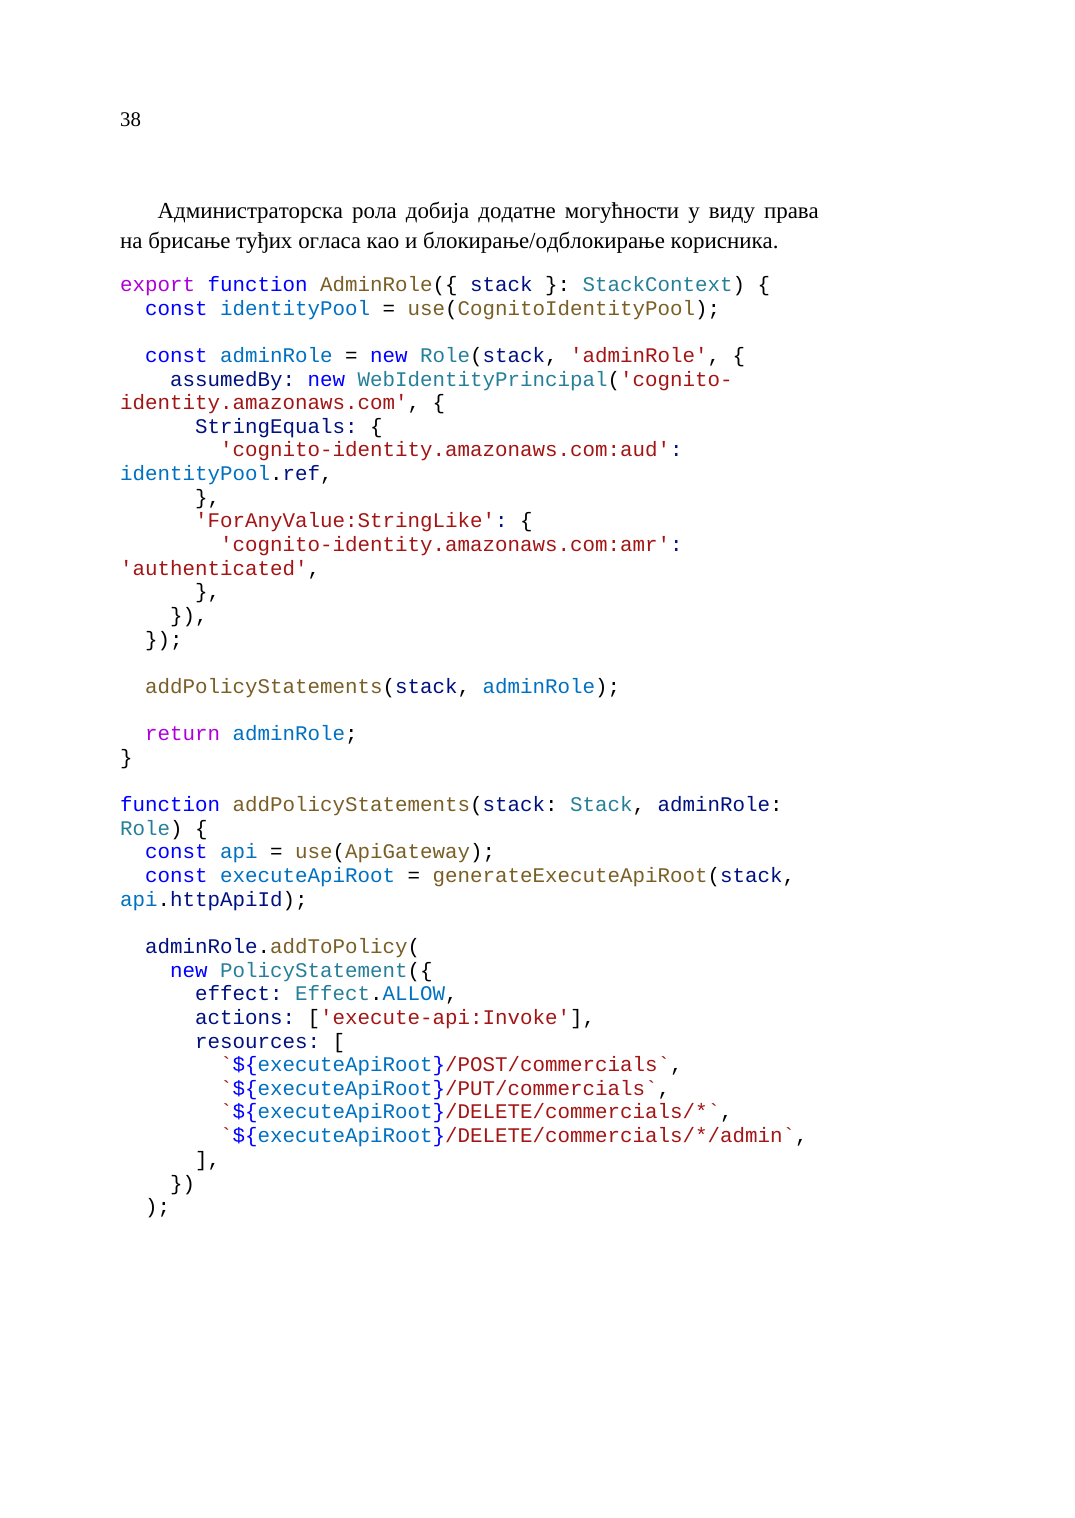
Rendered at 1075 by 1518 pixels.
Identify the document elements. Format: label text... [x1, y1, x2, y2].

text resources: [ [120, 1031, 820, 1054]
text assumedBy: new WebIdentityPrincipal('cognito-identity.amazonaws.com', { [120, 368, 820, 416]
text }, [120, 581, 820, 605]
text } [120, 747, 820, 771]
text function addPolicyStatements(stack: Stack, adminRole: Role) { [120, 794, 820, 841]
text actions: ['execute-api:Invoke'], [120, 1007, 820, 1031]
text }); [120, 629, 820, 652]
text const identityPool = use(CognitoIdentityPool); [120, 298, 820, 321]
text new PolicyStatement({ [120, 960, 820, 983]
text Администраторска рола добија додатне могућности у виду права на брисање туђих огласа као и блокирање/одблокирање корисника. [120, 197, 820, 253]
text return adminRole; [120, 723, 820, 747]
text adminRole.addToPolicy( [120, 936, 820, 960]
text const adminRole = new Role(stack, 'adminRole', { [120, 345, 820, 368]
text ); [120, 1196, 820, 1220]
text 'cognito-identity.amazonaws.com:aud': identityPool.ref, [120, 439, 820, 487]
text `${executeApiRoot}/DELETE/commercials/*/admin`, [120, 1125, 820, 1149]
text 'ForAnyValue:StringLike': { [120, 510, 820, 534]
text addPolicyStatements(stack, adminRole); [120, 676, 820, 699]
text }, [120, 487, 820, 510]
text `${executeApiRoot}/POST/commercials`, [120, 1054, 820, 1078]
text export function AdminRole({ stack }: StackContext) { [120, 274, 820, 298]
text `${executeApiRoot}/DELETE/commercials/*`, [120, 1102, 820, 1125]
text 'cognito-identity.amazonaws.com:amr': 'authenticated', [120, 534, 820, 581]
text effect: Effect.ALLOW, [120, 983, 820, 1007]
text }), [120, 605, 820, 629]
text }) [120, 1172, 820, 1196]
text ], [120, 1149, 820, 1172]
text StringEquals: { [120, 416, 820, 439]
text const executeApiRoot = generateExecuteApiRoot(stack, api.httpApiId); [120, 865, 820, 912]
text `${executeApiRoot}/PUT/commercials`, [120, 1078, 820, 1102]
text const api = use(ApiGateway); [120, 841, 820, 865]
